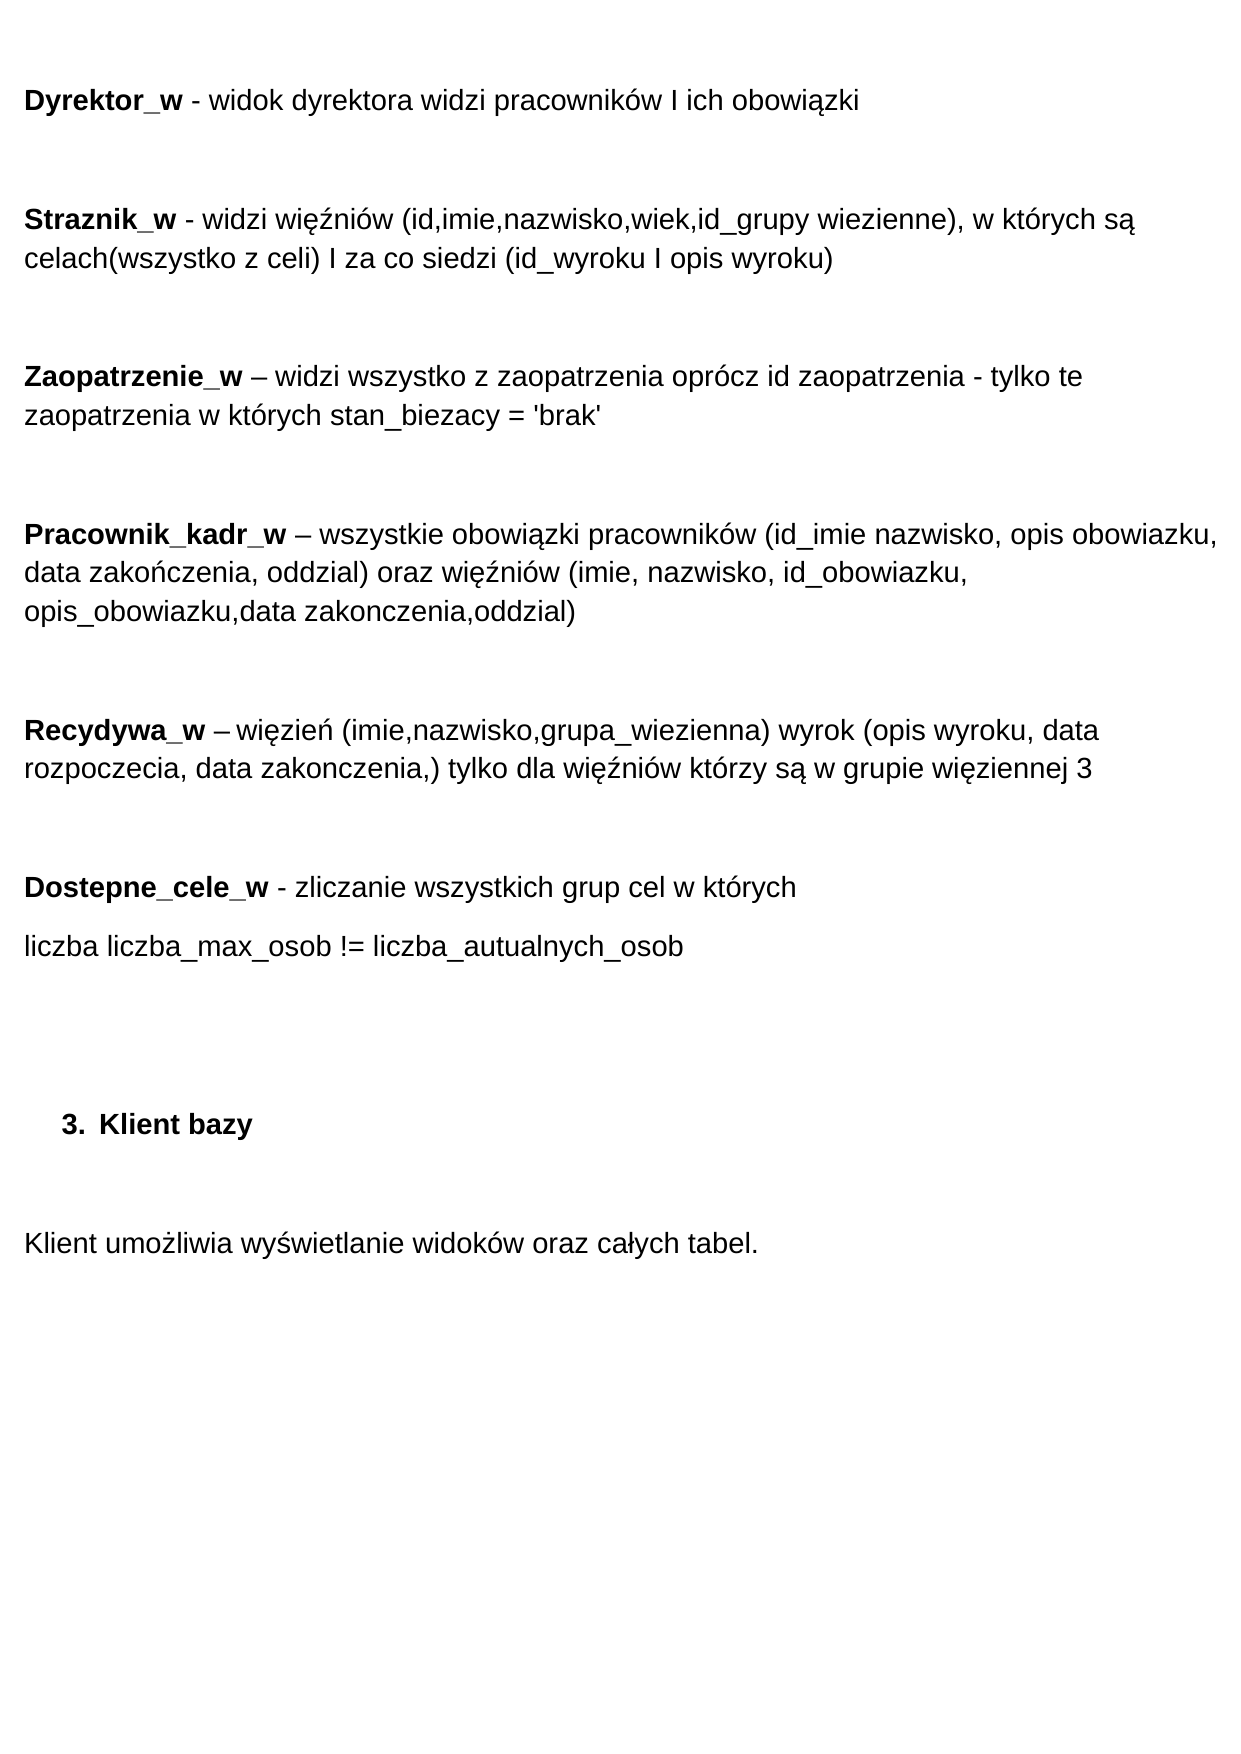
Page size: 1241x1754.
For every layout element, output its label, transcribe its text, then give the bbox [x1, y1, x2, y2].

list Klient bazy [61, 1107, 1224, 1141]
text Dostepne_cele_w - zliczanie wszystkich grup cel w których [24, 870, 1224, 903]
text Recydywa_w – więzień (imie,nazwisko,grupa_wiezienna) wyrok (opis wyroku, data rozpoczecia, data zakonczenia,) tylko dla więźniów którzy są w grupie więziennej 3 [24, 712, 1224, 784]
text Zaopatrzenie_w – widzi wszystko z zaopatrzenia oprócz id zaopatrzenia - tylko te zaopatrzenia w których stan_biezacy = 'brak' [24, 359, 1224, 431]
text Dyrektor_w - widok dyrektora widzi pracowników I ich obowiązki [24, 83, 1224, 117]
text Straznik_w - widzi więźniów (id,imie,nazwisko,wiek,id_grupy wiezienne), w których są celach(wszystko z celi) I za co siedzi (id_wyroku I opis wyroku) [24, 202, 1224, 274]
text Pracownik_kadr_w – wszystkie obowiązki pracowników (id_imie nazwisko, opis obowiazku, data zakończenia, oddzial) oraz więźniów (imie, nazwisko, id_obowiazku, opis_obowiazku,data zakonczenia,oddzial) [24, 517, 1224, 627]
text Klient umożliwia wyświetlanie widoków oraz całych tabel. [24, 1226, 1224, 1259]
text liczba liczba_max_osob != liczba_autualnych_osob [24, 929, 1224, 963]
